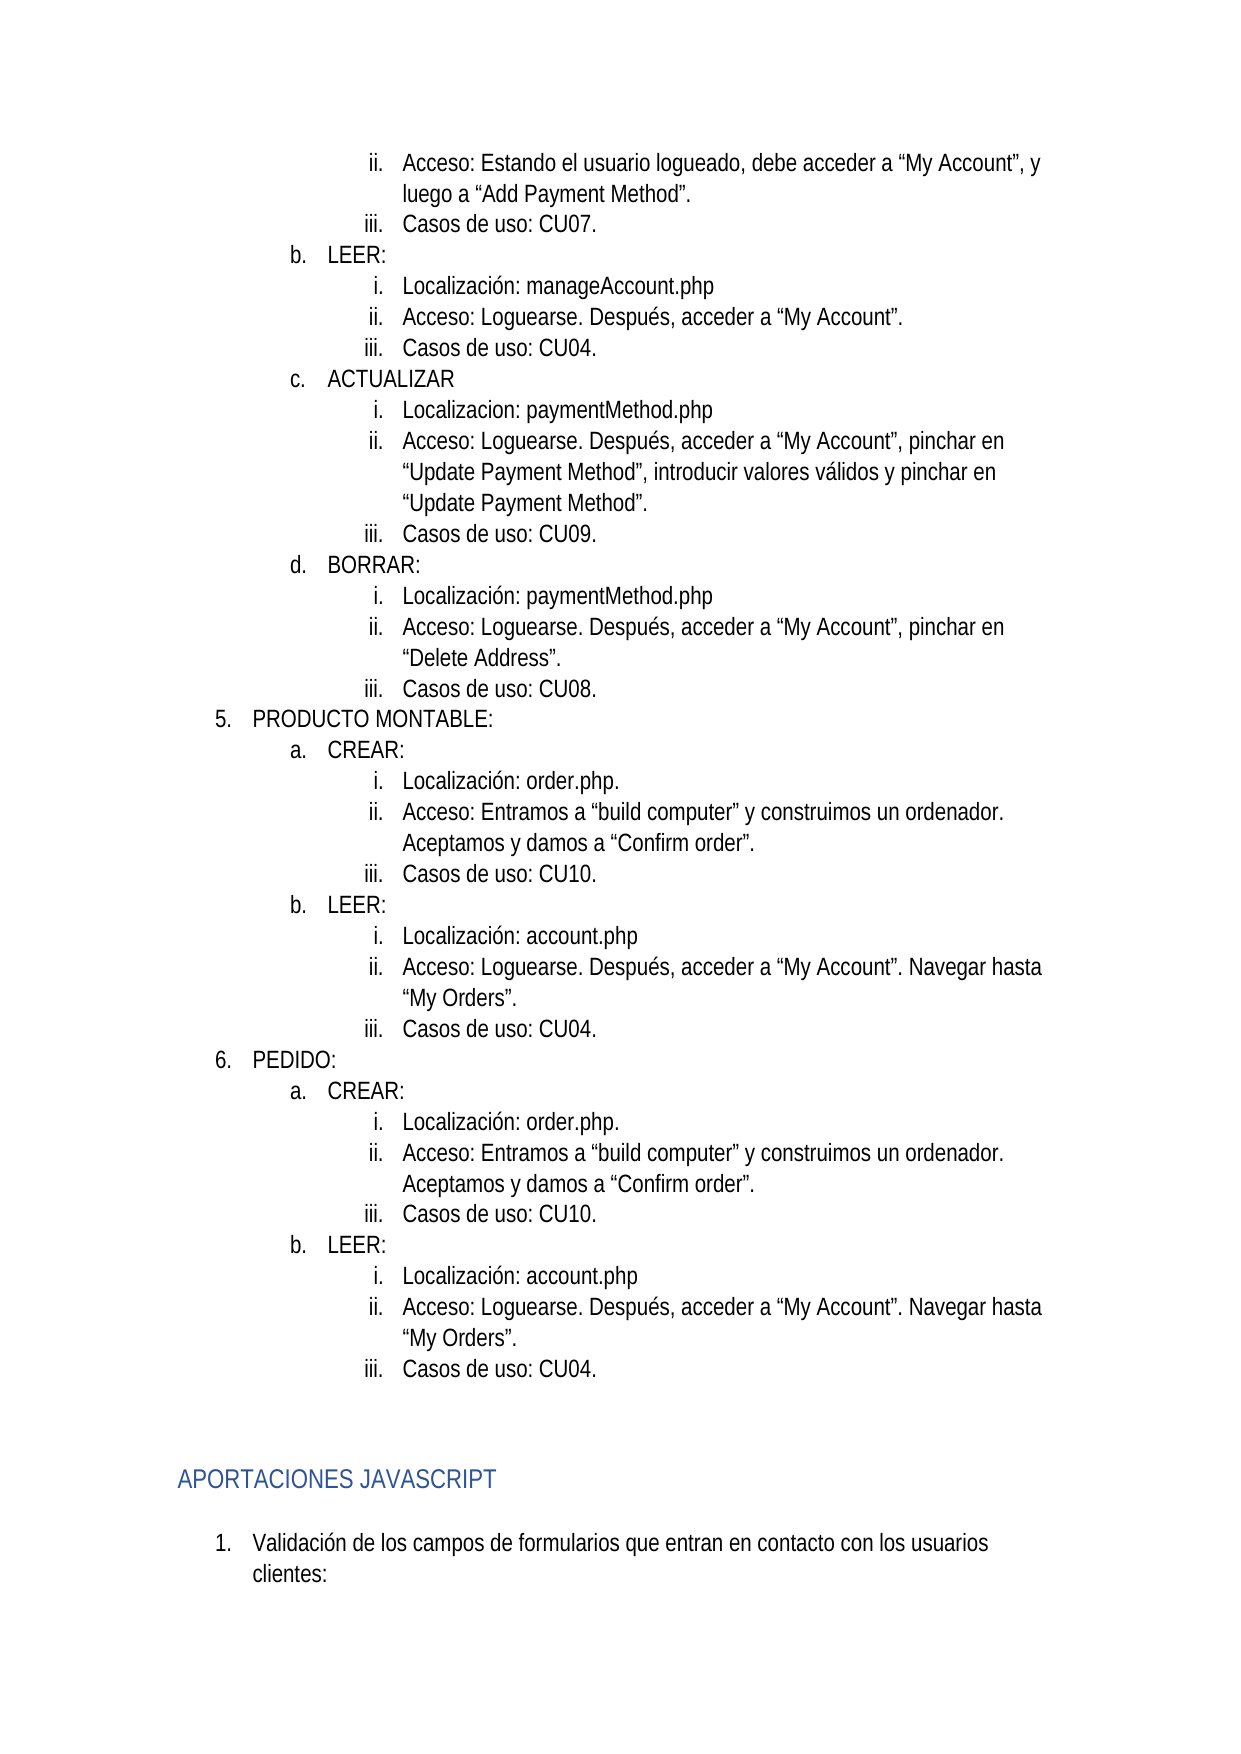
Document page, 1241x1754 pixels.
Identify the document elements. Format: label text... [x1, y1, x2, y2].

list LEER: [290, 240, 1063, 269]
list Acceso: Loguearse. Después, acceder a “My Account”. [383, 302, 1063, 331]
list Acceso: Loguearse. Después, acceder a “My Account”, pinchar en “Delete Address”. [383, 612, 1063, 671]
list Localización: account.php [383, 921, 1063, 950]
list BORRAR: [290, 550, 1063, 578]
list LEER: [290, 890, 1063, 919]
list Casos de uso: CU07. [383, 209, 1063, 238]
list PRODUCTO MONTABLE: [215, 704, 1063, 733]
list Casos de uso: CU09. [383, 519, 1063, 547]
subtitle APORTACIONES JAVASCRIPT [177, 1464, 1063, 1495]
list CREAR: [290, 735, 1063, 764]
list Validación de los campos de formularios que entran en contacto con los usuarios clientes: [215, 1528, 1063, 1588]
list ACTUALIZAR [290, 364, 1063, 393]
list Casos de uso: CU08. [383, 673, 1063, 702]
list Acceso: Loguearse. Después, acceder a “My Account”. Navegar hasta “My Orders”. [383, 1292, 1063, 1352]
list PEDIDO: [215, 1045, 1063, 1073]
list Acceso: Entramos a “build computer” y construimos un ordenador. Aceptamos y damos a “Confirm order”. [383, 797, 1063, 857]
list Casos de uso: CU04. [383, 333, 1063, 362]
list Casos de uso: CU10. [383, 1199, 1063, 1228]
list Casos de uso: CU04. [383, 1354, 1063, 1383]
list Localizacion: paymentMethod.php [383, 395, 1063, 424]
list Acceso: Loguearse. Después, acceder a “My Account”. Navegar hasta “My Orders”. [383, 952, 1063, 1012]
list Acceso: Entramos a “build computer” y construimos un ordenador. Aceptamos y damos a “Confirm order”. [383, 1138, 1063, 1197]
list Casos de uso: CU04. [383, 1014, 1063, 1042]
list Localización: account.php [383, 1261, 1063, 1290]
list Localización: paymentMethod.php [383, 581, 1063, 609]
list Localización: manageAccount.php [383, 271, 1063, 300]
list LEER: [290, 1230, 1063, 1259]
list CREAR: [290, 1076, 1063, 1104]
list Localización: order.php. [383, 766, 1063, 795]
list Localización: order.php. [383, 1107, 1063, 1135]
list Acceso: Estando el usuario logueado, debe acceder a “My Account”, y luego a “Add Payment Method”. [383, 148, 1063, 207]
list Casos de uso: CU10. [383, 859, 1063, 888]
